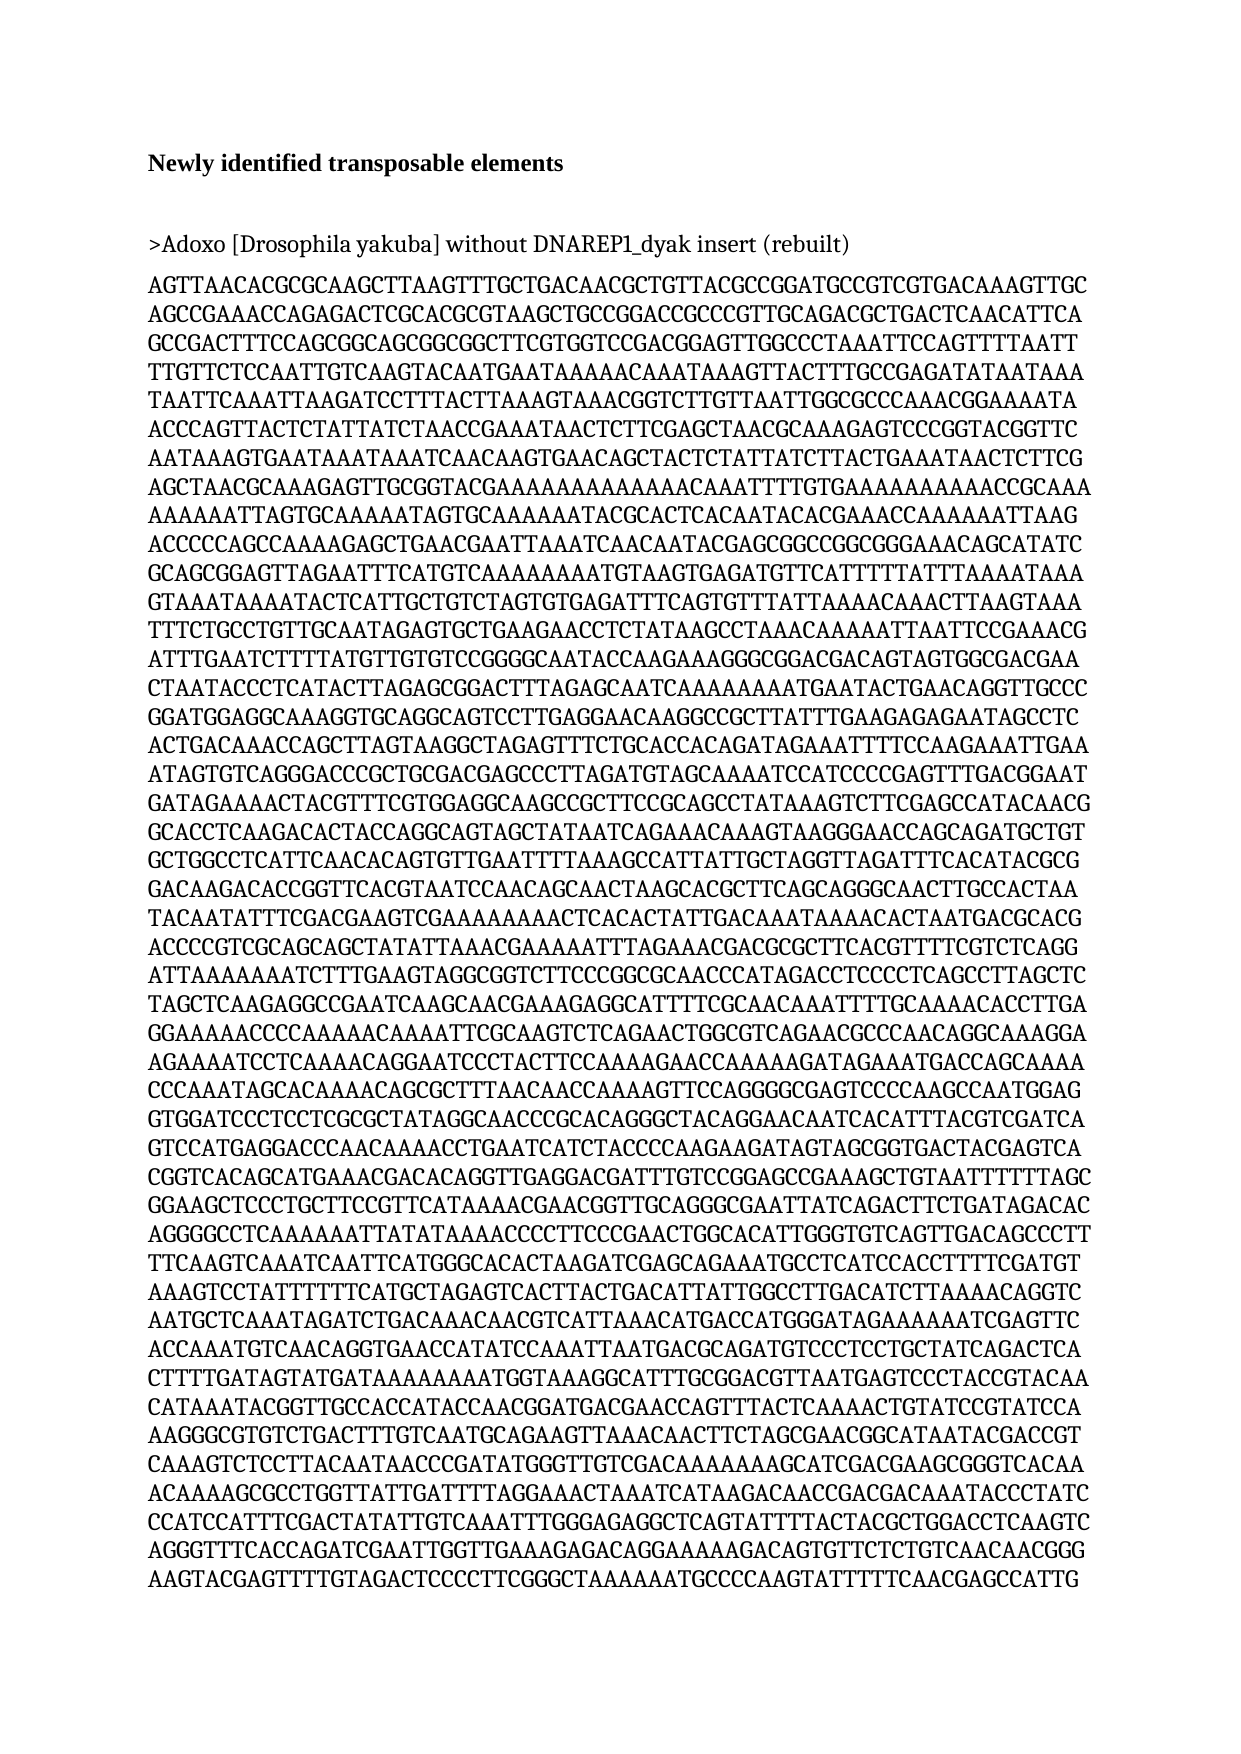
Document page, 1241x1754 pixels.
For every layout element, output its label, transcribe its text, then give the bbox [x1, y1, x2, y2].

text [148, 271, 1093, 1594]
text >Adoxo [Drosophila yakuba] without DNAREP1_dyak insert (rebuilt) [148, 230, 1093, 259]
text Newly identified transposable elements [148, 148, 1093, 176]
